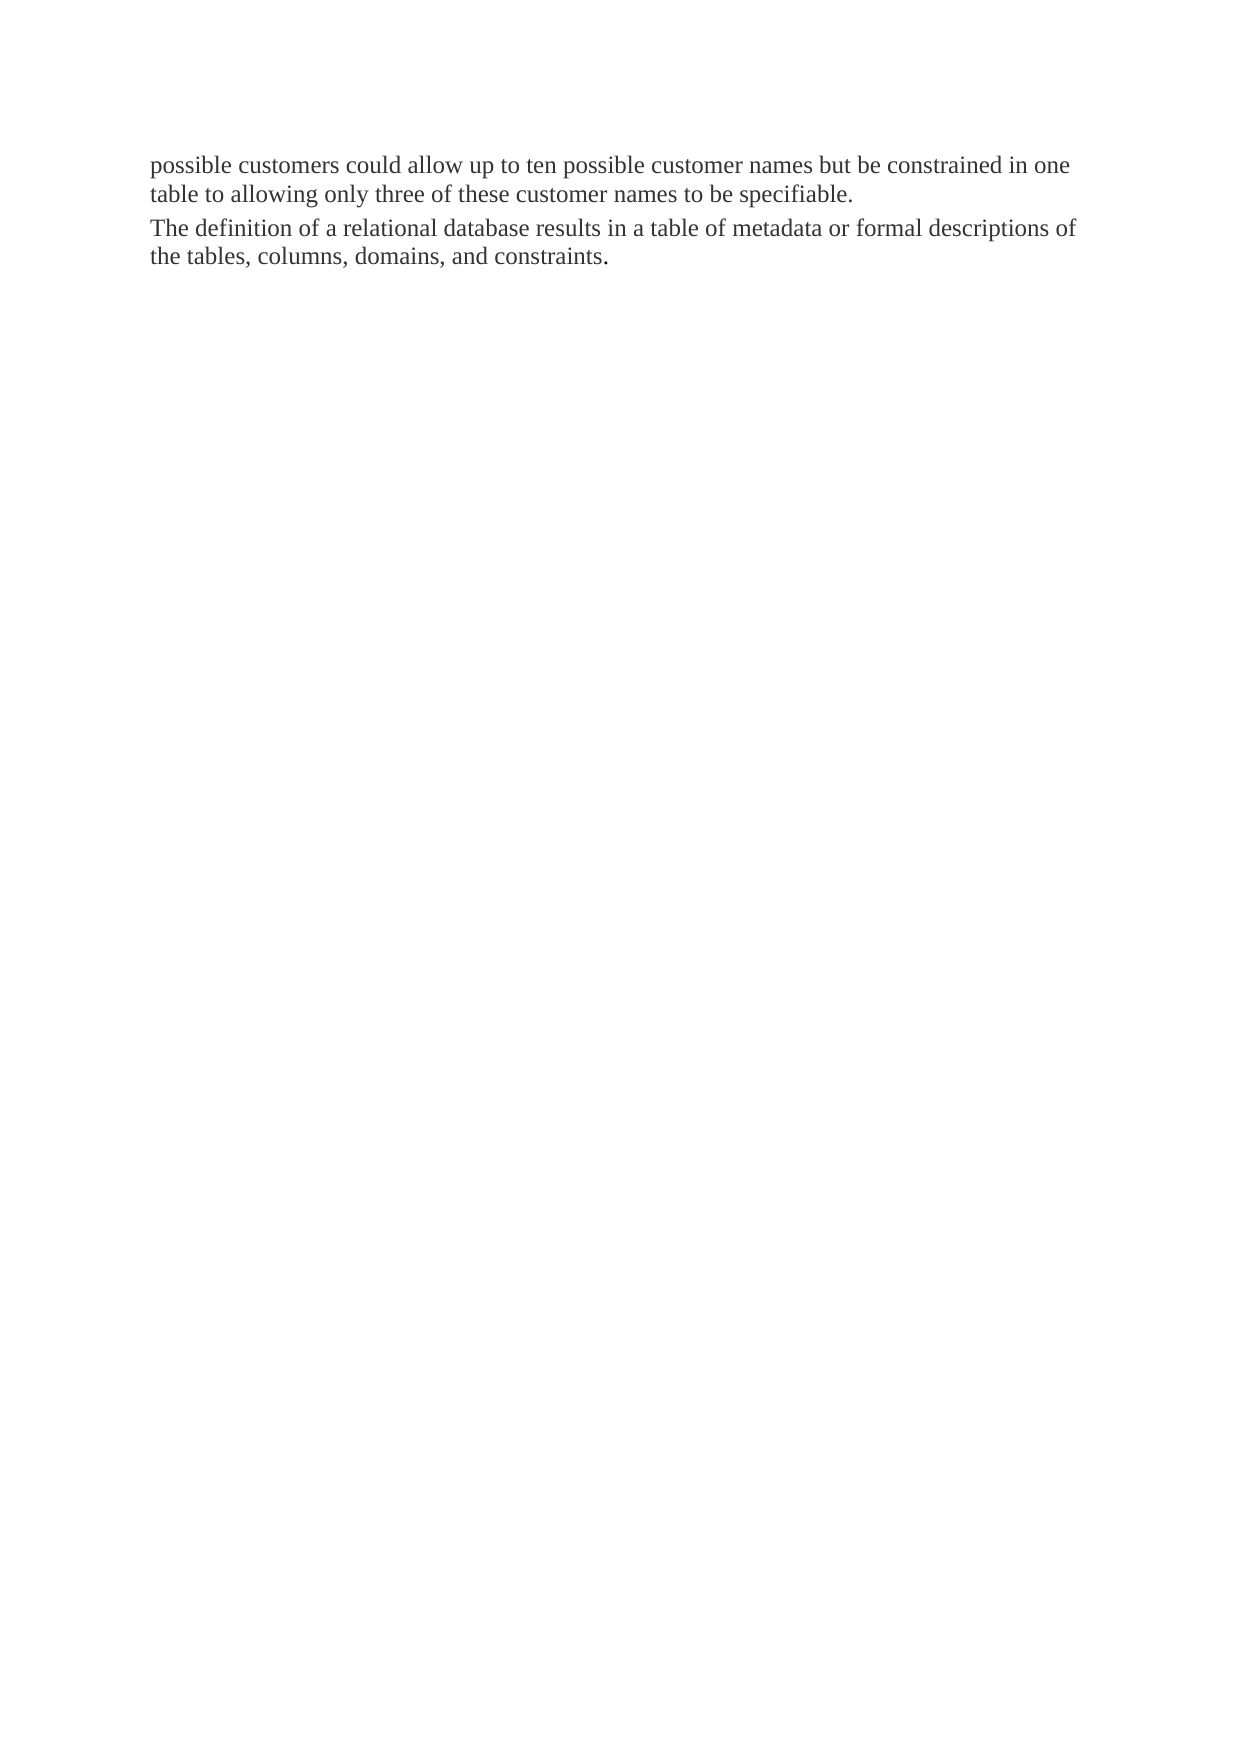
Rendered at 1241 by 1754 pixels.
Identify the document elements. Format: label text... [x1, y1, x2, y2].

text The definition of a relational database results in a table of metadata or formal descriptions of the tables, columns, domains, and constraints. [150, 213, 1090, 270]
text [150, 150, 1090, 207]
